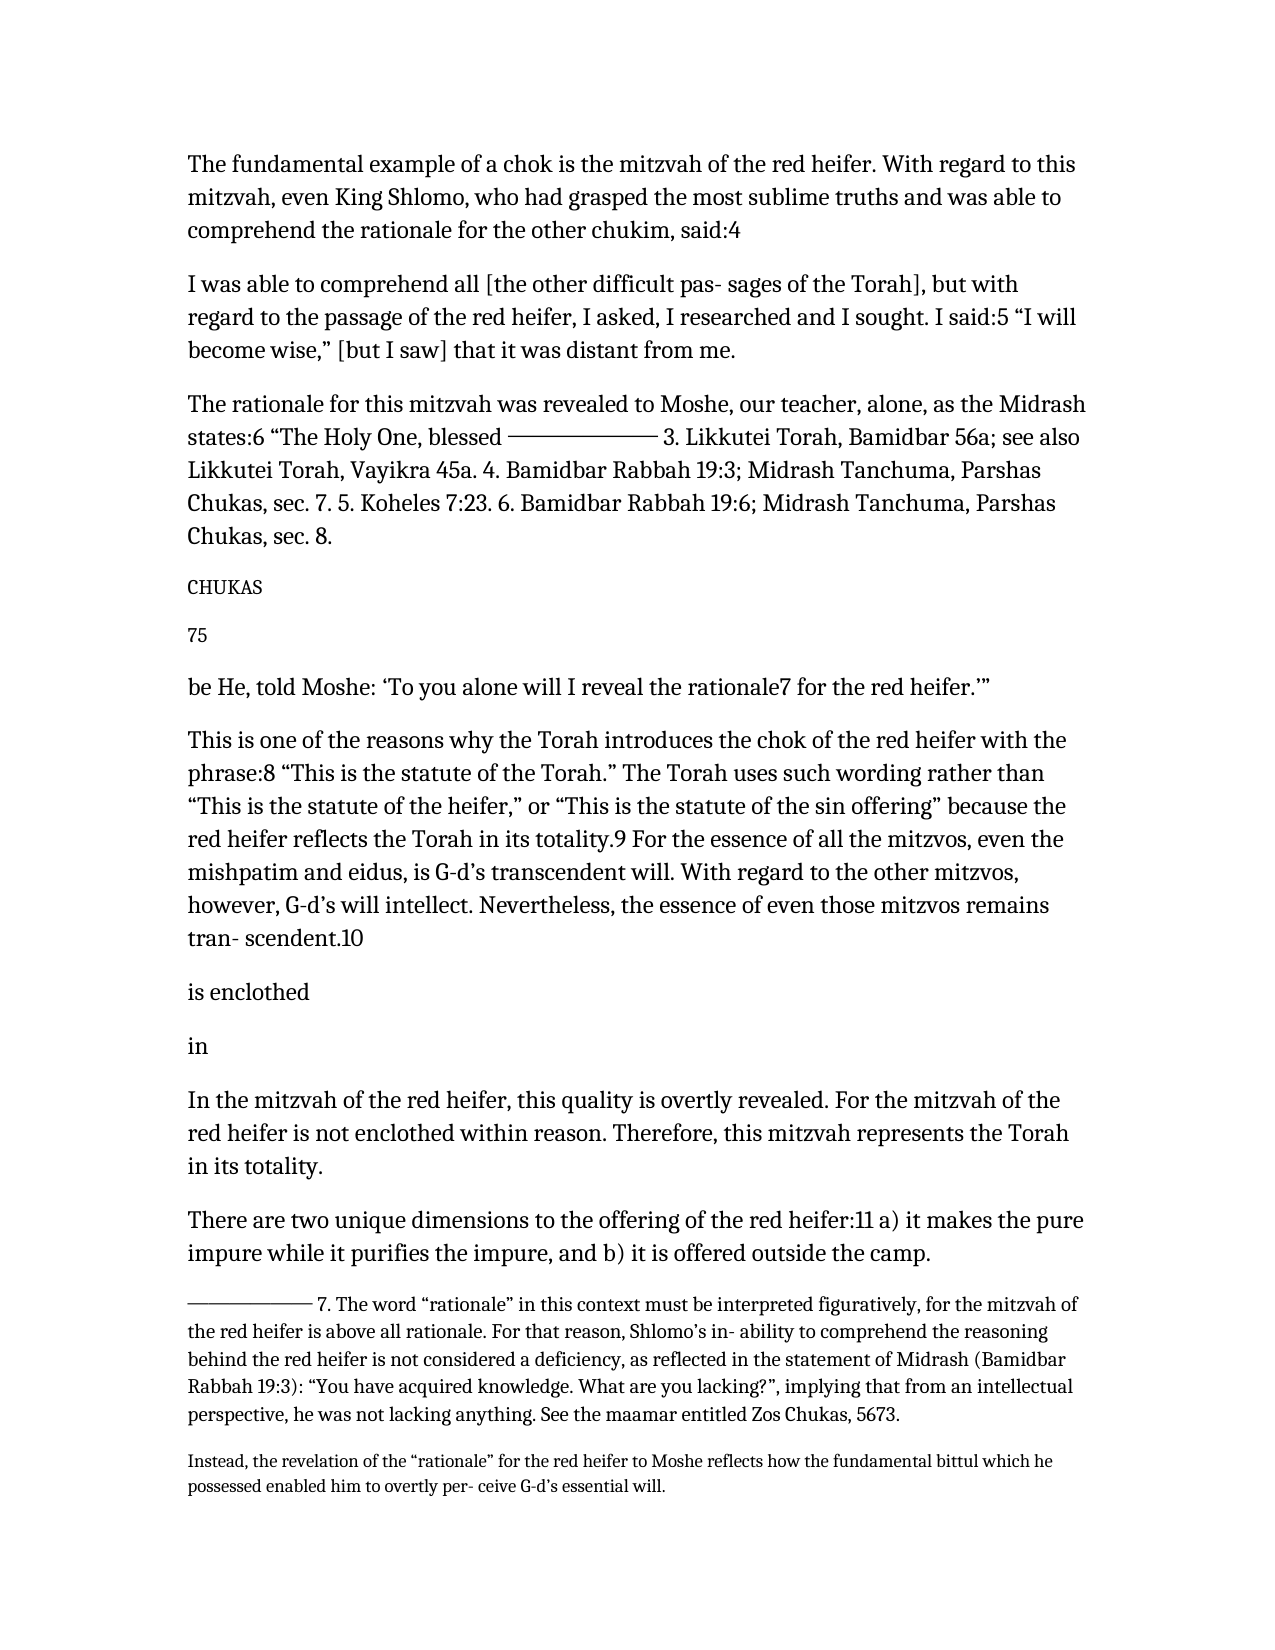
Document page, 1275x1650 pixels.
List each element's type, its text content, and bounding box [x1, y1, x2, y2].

text Instead, the revelation of the “rationale” for the red heifer to Moshe reflects how the fundamental bittul which he possessed enabled him to overtly per- ceive G-d’s essential will. [187, 1451, 1087, 1497]
text 75 [187, 624, 1087, 648]
text The rationale for this mitzvah was revealed to Moshe, our teacher, alone, as the Midrash states:6 “The Holy One, blessed ⎯⎯⎯⎯⎯⎯ 3. Likkutei Torah, Bamidbar 56a; see also Likkutei Torah, Vayikra 45a. 4. Bamidbar Rabbah 19:3; Midrash Tanchuma, Parshas Chukas, sec. 7. 5. Koheles 7:23. 6. Bamidbar Rabbah 19:6; Midrash Tanchuma, Parshas Chukas, sec. 8. [187, 390, 1087, 551]
text I was able to comprehend all [the other difficult pas- sages of the Torah], but with regard to the passage of the red heifer, I asked, I researched and I sought. I said:5 “I will become wise,” [but I saw] that it was distant from me. [187, 270, 1087, 365]
text in [187, 1032, 1087, 1061]
text is enclothed [187, 978, 1087, 1007]
text The fundamental example of a chok is the mitzvah of the red heifer. With regard to this mitzvah, even King Shlomo, who had grasped the most sublime truths and was able to comprehend the rationale for the other chukim, said:4 [187, 150, 1087, 245]
text CHUKAS [187, 576, 1087, 600]
text ⎯⎯⎯⎯⎯⎯ 7. The word “rationale” in this context must be interpreted figuratively, for the mitzvah of the red heifer is above all rationale. For that reason, Shlomo’s in- ability to comprehend the reasoning behind the red heifer is not considered a deficiency, as reflected in the statement of Midrash (Bamidbar Rabbah 19:3): “You have acquired knowledge. What are you lacking?”, implying that from an intellectual perspective, he was not lacking anything. See the maamar entitled Zos Chukas, 5673. [187, 1293, 1087, 1427]
text be He, told Moshe: ‘To you alone will I reveal the rationale7 for the red heifer.’” [187, 672, 1087, 701]
text This is one of the reasons why the Torah introduces the chok of the red heifer with the phrase:8 “This is the statute of the Torah.” The Torah uses such wording rather than “This is the statute of the heifer,” or “This is the statute of the sin offering” because the red heifer reflects the Torah in its totality.9 For the essence of all the mitzvos, even the mishpatim and eidus, is G-d’s transcendent will. With regard to the other mitzvos, however, G-d’s will intellect. Nevertheless, the essence of even those mitzvos remains tran- scendent.10 [187, 726, 1087, 953]
text There are two unique dimensions to the offering of the red heifer:11 a) it makes the pure impure while it purifies the impure, and b) it is offered outside the camp. [187, 1206, 1087, 1268]
text In the mitzvah of the red heifer, this quality is overtly revealed. For the mitzvah of the red heifer is not enclothed within reason. Therefore, this mitzvah represents the Torah in its totality. [187, 1086, 1087, 1181]
